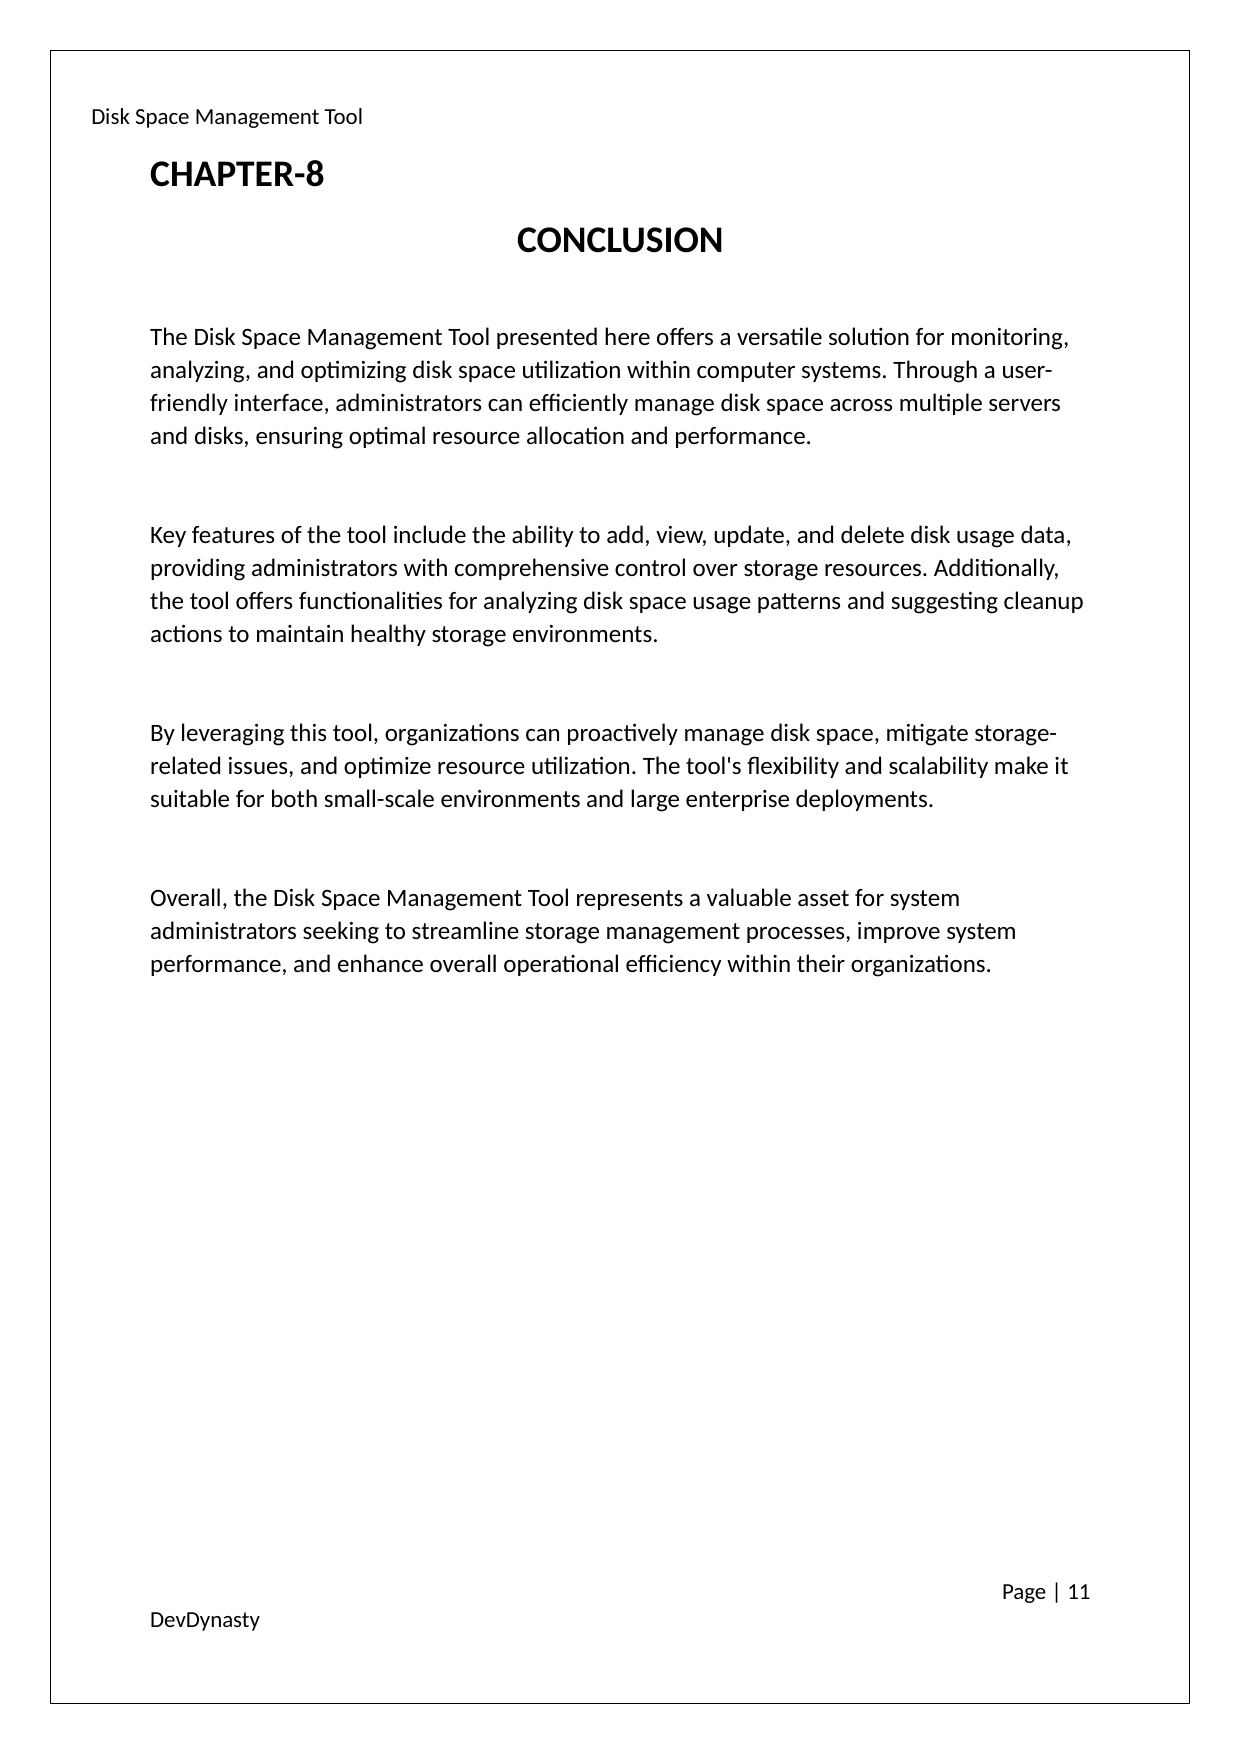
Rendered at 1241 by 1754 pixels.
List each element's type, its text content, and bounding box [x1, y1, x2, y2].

text By leveraging this tool, organizations can proactively manage disk space, mitigate storage-related issues, and optimize resource utilization. The tool's flexibility and scalability make it suitable for both small-scale environments and large enterprise deployments. [150, 717, 1090, 813]
text Overall, the Disk Space Management Tool represents a valuable asset for system administrators seeking to streamline storage management processes, improve system performance, and enhance overall operational efficiency within their organizations. [150, 882, 1090, 978]
text Key features of the tool include the ability to add, view, update, and delete disk usage data, providing administrators with comprehensive control over storage resources. Additionally, the tool offers functionalities for analyzing disk space usage patterns and suggesting cleanup actions to maintain healthy storage environments. [150, 519, 1090, 648]
text The Disk Space Management Tool presented here offers a versatile solution for monitoring, analyzing, and optimizing disk space utilization within computer systems. Through a user-friendly interface, administrators can efficiently manage disk space across multiple servers and disks, ensuring optimal resource allocation and performance. [150, 321, 1090, 450]
text CHAPTER-8 [150, 150, 1090, 196]
text CONCLUSION [150, 216, 1090, 262]
